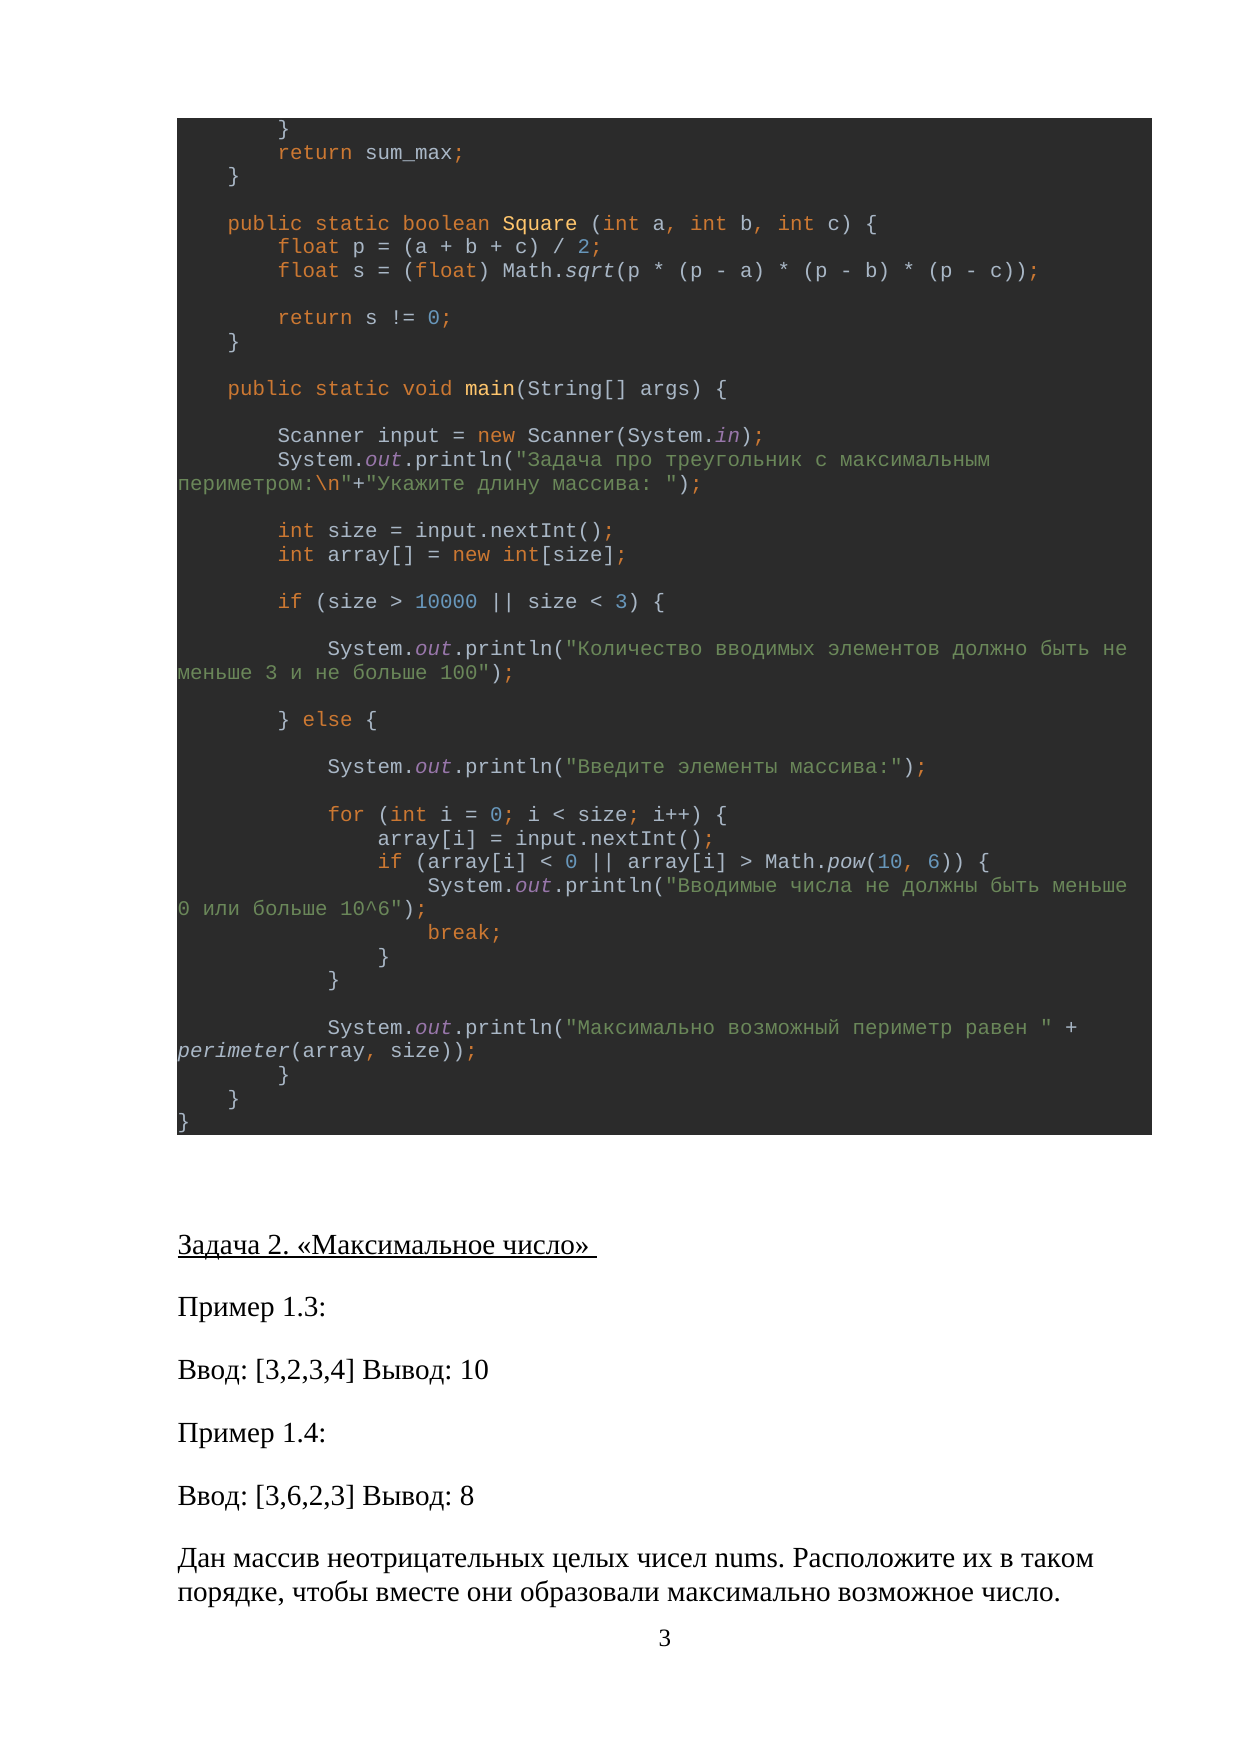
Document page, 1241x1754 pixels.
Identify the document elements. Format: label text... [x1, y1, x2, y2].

text Ввод: [3,6,2,3] Вывод: 8 [177, 1478, 1152, 1511]
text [177, 118, 1152, 1135]
text Пример 1.3: [177, 1289, 1152, 1323]
text Пример 1.4: [177, 1415, 1152, 1448]
text Дан массив неотрицательных целых чисел nums. Расположите их в таком порядке, чтобы вместе они образовали максимально возможное число. [177, 1540, 1152, 1607]
text Ввод: [3,2,3,4] Вывод: 10 [177, 1352, 1152, 1386]
text Задача 2. «Максимальное число» [177, 1227, 1152, 1260]
